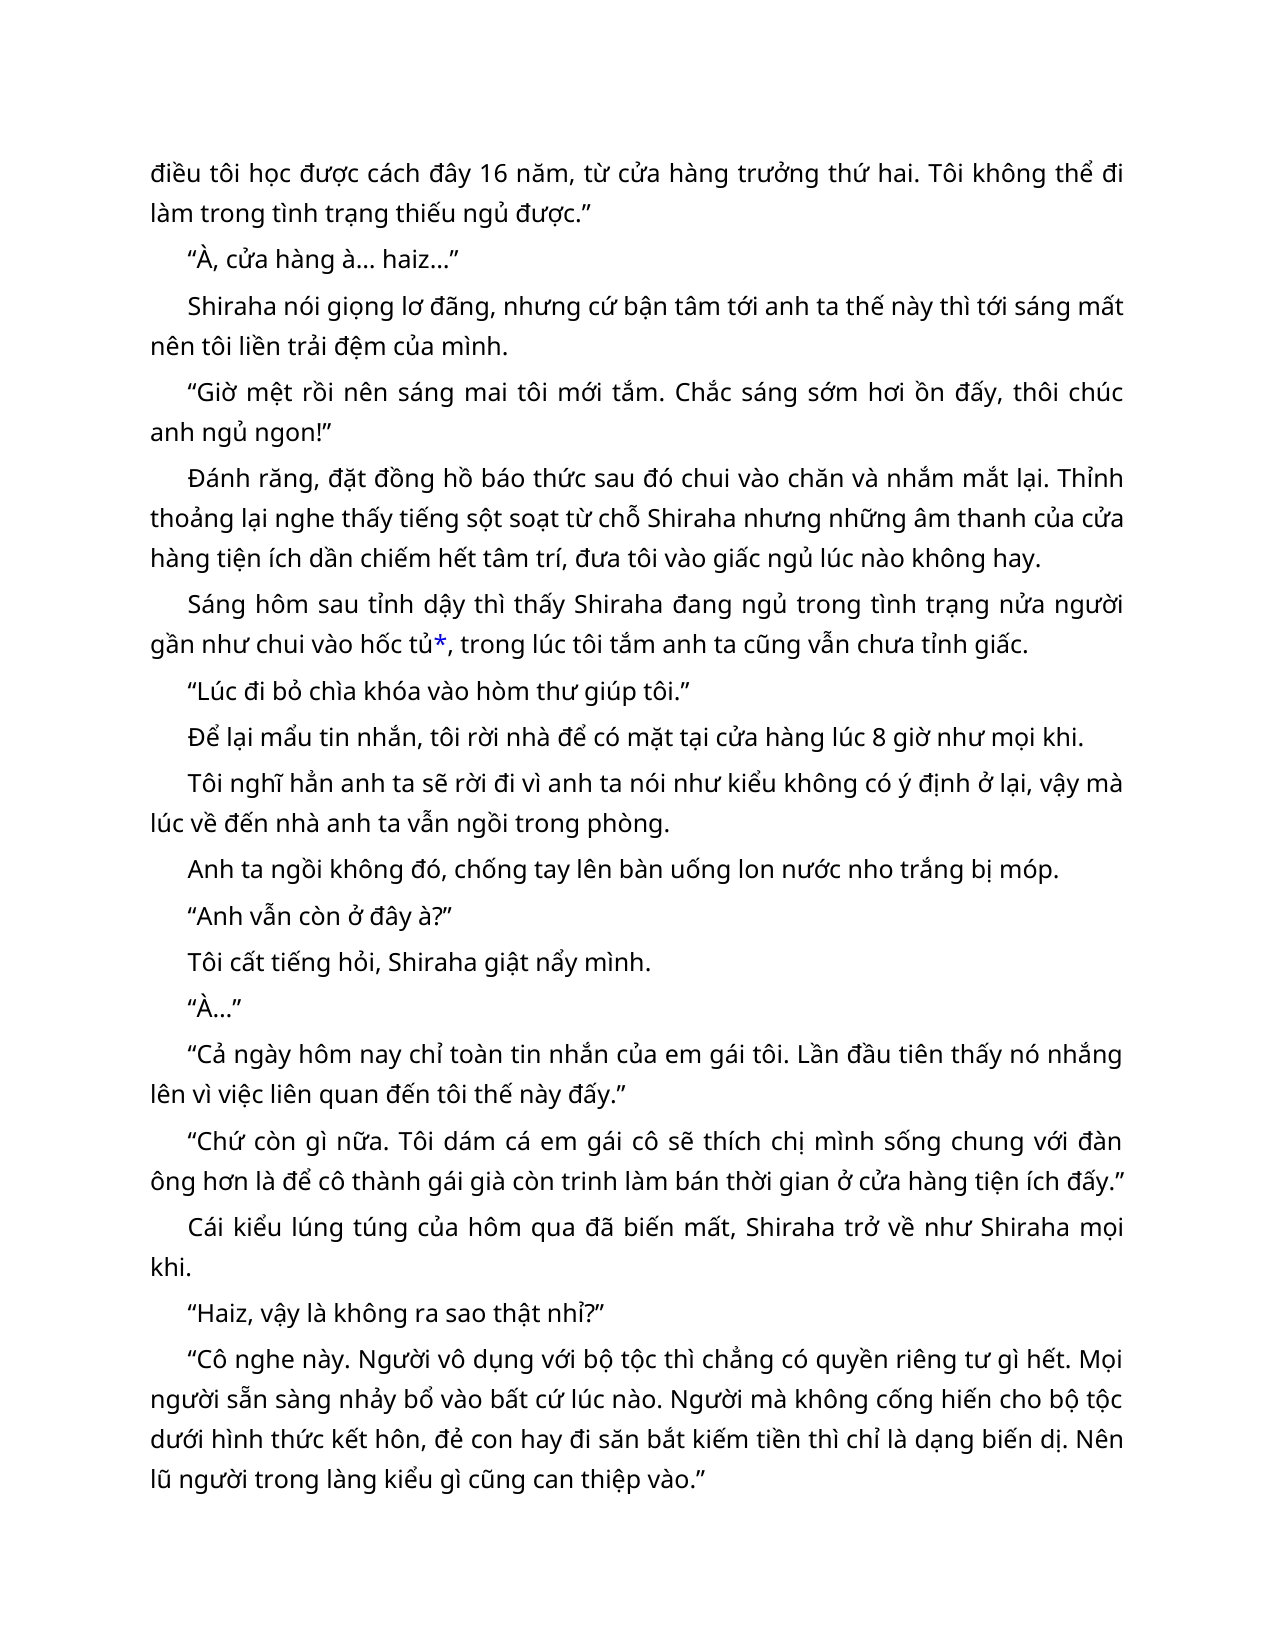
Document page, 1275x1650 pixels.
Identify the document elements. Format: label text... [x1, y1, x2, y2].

text Đánh răng, đặt đồng hồ báo thức sau đó chui vào chăn và nhắm mắt lại. Thỉnh thoảng lại nghe thấy tiếng sột soạt từ chỗ Shiraha nhưng những âm thanh của cửa hàng tiện ích dần chiếm hết tâm trí, đưa tôi vào giấc ngủ lúc nào không hay. [150, 455, 1125, 575]
text “Haiz, vậy là không ra sao thật nhỉ?” [150, 1290, 1125, 1330]
text “Lúc đi bỏ chìa khóa vào hòm thư giúp tôi.” [150, 667, 1125, 707]
text “À, cửa hàng à… haiz…” [150, 236, 1125, 276]
text Anh ta ngồi không đó, chống tay lên bàn uống lon nước nho trắng bị móp. [150, 846, 1125, 886]
text “Anh vẫn còn ở đây à?” [150, 892, 1125, 932]
text “À…” [150, 985, 1125, 1025]
text “Chứ còn gì nữa. Tôi dám cá em gái cô sẽ thích chị mình sống chung với đàn ông hơn là để cô thành gái già còn trinh làm bán thời gian ở cửa hàng tiện ích đấy.” [150, 1117, 1125, 1197]
text Tôi nghĩ hẳn anh ta sẽ rời đi vì anh ta nói như kiểu không có ý định ở lại, vậy mà lúc về đến nhà anh ta vẫn ngồi trong phòng. [150, 760, 1125, 840]
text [150, 150, 1125, 230]
text “Cả ngày hôm nay chỉ toàn tin nhắn của em gái tôi. Lần đầu tiên thấy nó nhắng lên vì việc liên quan đến tôi thế này đấy.” [150, 1031, 1125, 1111]
text Shiraha nói giọng lơ đãng, nhưng cứ bận tâm tới anh ta thế này thì tới sáng mất nên tôi liền trải đệm của mình. [150, 282, 1125, 362]
text Để lại mẩu tin nhắn, tôi rời nhà để có mặt tại cửa hàng lúc 8 giờ như mọi khi. [150, 714, 1125, 754]
text “Giờ mệt rồi nên sáng mai tôi mới tắm. Chắc sáng sớm hơi ồn đấy, thôi chúc anh ngủ ngon!” [150, 369, 1125, 449]
text Cái kiểu lúng túng của hôm qua đã biến mất, Shiraha trở về như Shiraha mọi khi. [150, 1204, 1125, 1284]
text “Cô nghe này. Người vô dụng với bộ tộc thì chẳng có quyền riêng tư gì hết. Mọi người sẵn sàng nhảy bổ vào bất cứ lúc nào. Người mà không cống hiến cho bộ tộc dưới hình thức kết hôn, đẻ con hay đi săn bắt kiếm tiền thì chỉ là dạng biến dị. Nên lũ người trong làng kiểu gì cũng can thiệp vào.” [150, 1336, 1125, 1496]
text Sáng hôm sau tỉnh dậy thì thấy Shiraha đang ngủ trong tình trạng nửa người gần như chui vào hốc tủ*, trong lúc tôi tắm anh ta cũng vẫn chưa tỉnh giấc. [150, 581, 1125, 661]
text Tôi cất tiếng hỏi, Shiraha giật nẩy mình. [150, 939, 1125, 979]
